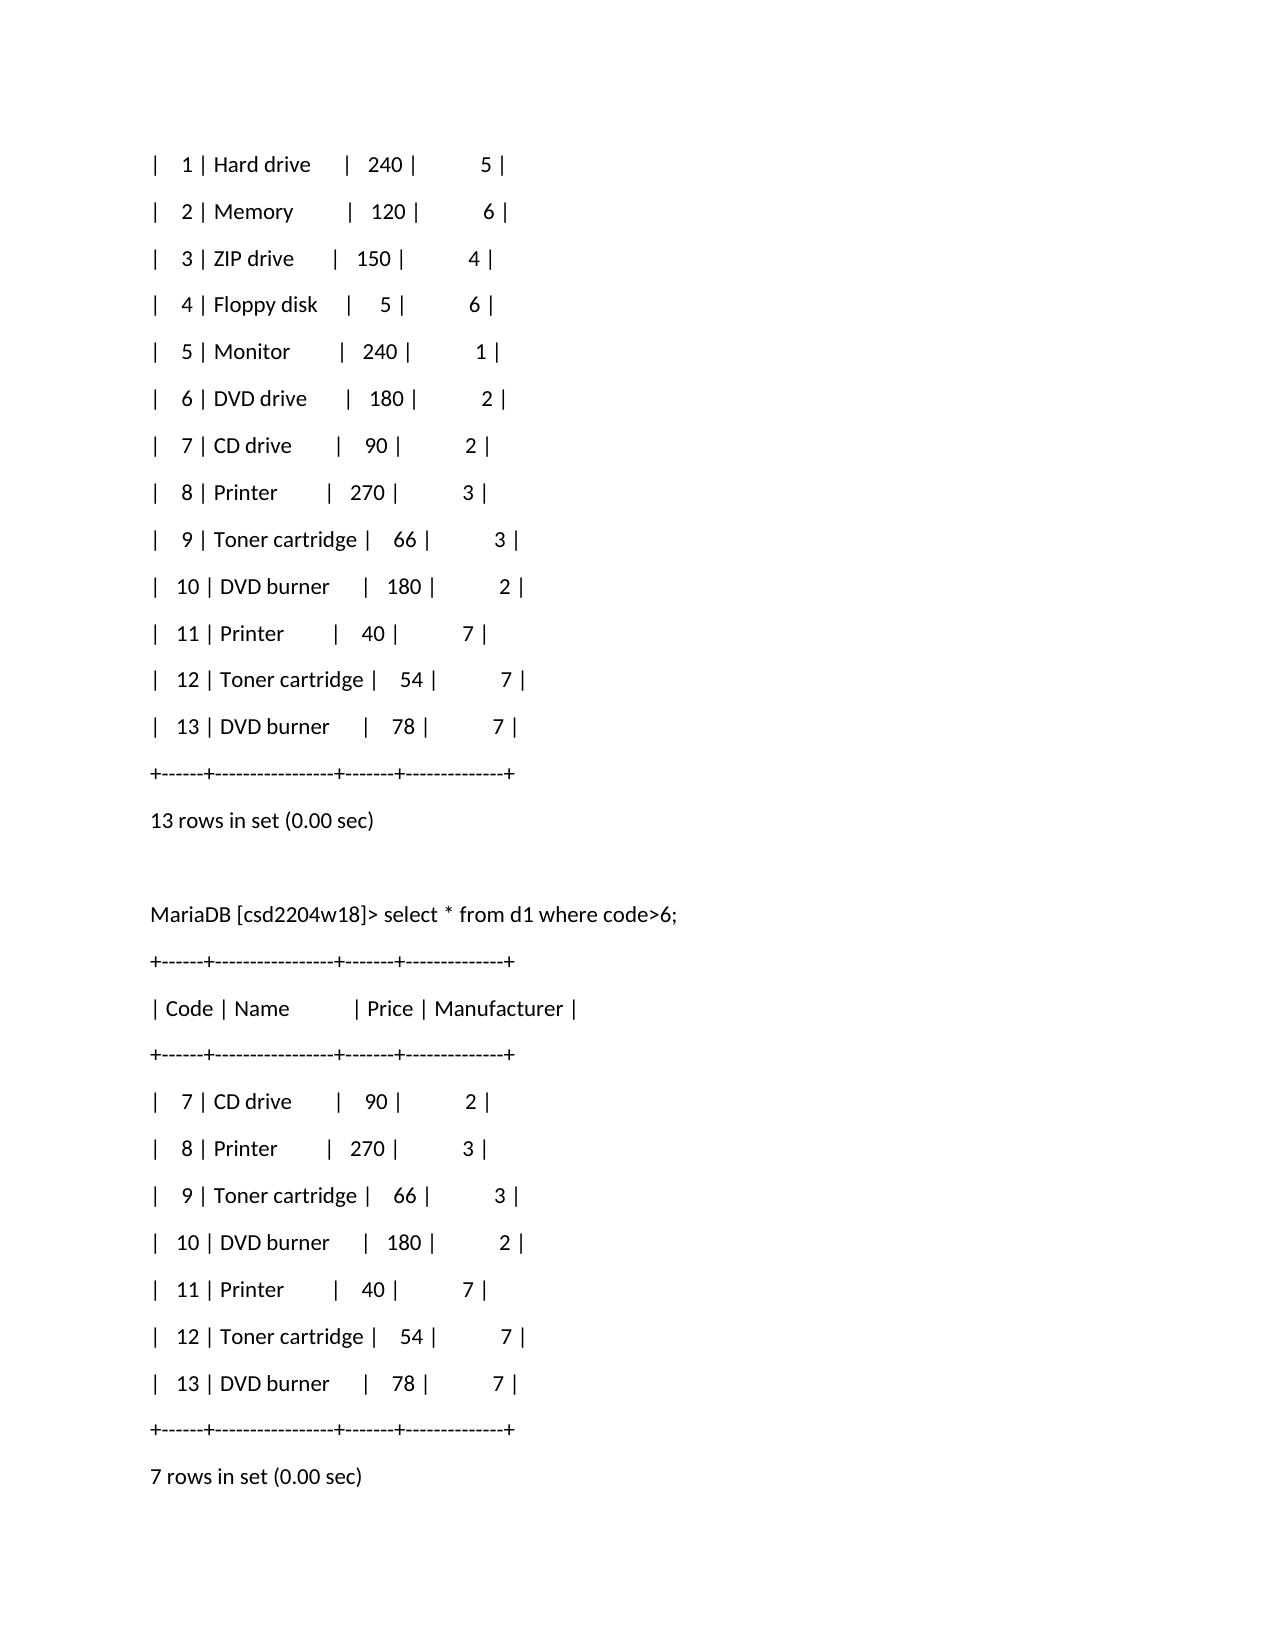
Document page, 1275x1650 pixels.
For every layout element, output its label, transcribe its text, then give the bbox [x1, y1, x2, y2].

text | 7 | CD drive | 90 | 2 | [150, 431, 1125, 459]
text +------+-----------------+-------+--------------+ [150, 1041, 1125, 1069]
text | 9 | Toner cartridge | 66 | 3 | [150, 1181, 1125, 1209]
text +------+-----------------+-------+--------------+ [150, 1416, 1125, 1444]
text | 11 | Printer | 40 | 7 | [150, 619, 1125, 647]
text | 8 | Printer | 270 | 3 | [150, 478, 1125, 506]
text | 6 | DVD drive | 180 | 2 | [150, 384, 1125, 412]
text | 3 | ZIP drive | 150 | 4 | [150, 244, 1125, 272]
text | 10 | DVD burner | 180 | 2 | [150, 572, 1125, 600]
text | 1 | Hard drive | 240 | 5 | [150, 150, 1125, 178]
text +------+-----------------+-------+--------------+ [150, 947, 1125, 975]
text | 7 | CD drive | 90 | 2 | [150, 1087, 1125, 1116]
text 7 rows in set (0.00 sec) [150, 1462, 1125, 1491]
text | 13 | DVD burner | 78 | 7 | [150, 712, 1125, 741]
text | 4 | Floppy disk | 5 | 6 | [150, 291, 1125, 319]
text | 11 | Printer | 40 | 7 | [150, 1275, 1125, 1303]
text | 13 | DVD burner | 78 | 7 | [150, 1369, 1125, 1397]
text | 2 | Memory | 120 | 6 | [150, 197, 1125, 225]
text | 5 | Monitor | 240 | 1 | [150, 337, 1125, 366]
text | Code | Name | Price | Manufacturer | [150, 994, 1125, 1022]
text | 12 | Toner cartridge | 54 | 7 | [150, 1322, 1125, 1350]
text MariaDB [csd2204w18]> select * from d1 where code>6; [150, 900, 1125, 928]
text +------+-----------------+-------+--------------+ [150, 759, 1125, 787]
text | 12 | Toner cartridge | 54 | 7 | [150, 666, 1125, 694]
text | 9 | Toner cartridge | 66 | 3 | [150, 525, 1125, 553]
text | 10 | DVD burner | 180 | 2 | [150, 1228, 1125, 1256]
text 13 rows in set (0.00 sec) [150, 806, 1125, 834]
text | 8 | Printer | 270 | 3 | [150, 1134, 1125, 1162]
